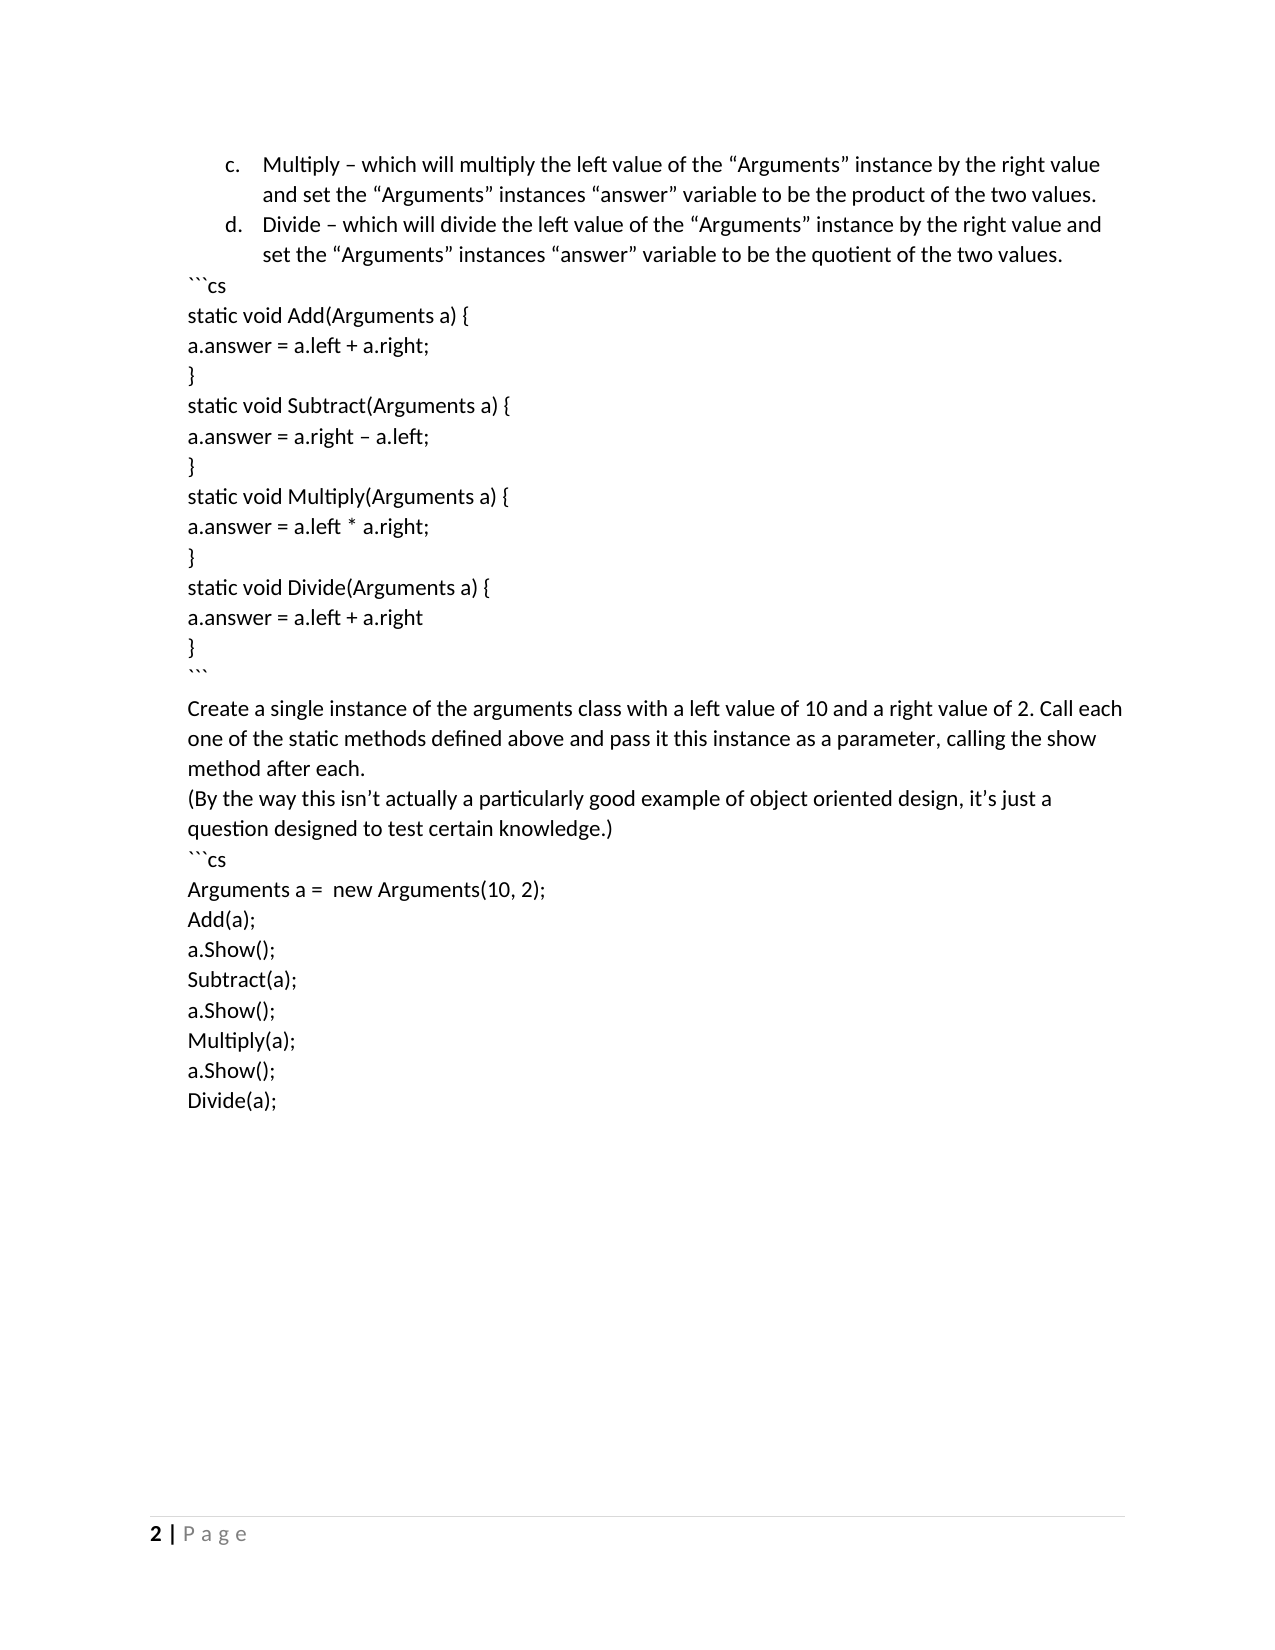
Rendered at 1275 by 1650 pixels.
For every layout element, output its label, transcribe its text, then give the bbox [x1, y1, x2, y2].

list a.answer = a.left * a.right; [187, 512, 1125, 541]
list Divide(a); [187, 1086, 1125, 1114]
list Multiply(a); [187, 1026, 1125, 1054]
list a.answer = a.left + a.right [187, 603, 1125, 631]
list Subtract(a); [187, 966, 1125, 994]
list Add(a); [187, 905, 1125, 933]
list a.Show(); [187, 935, 1125, 963]
list Arguments a = new Arguments(10, 2); [187, 875, 1125, 903]
list a.Show(); [187, 1056, 1125, 1084]
list ``` [187, 663, 1125, 692]
list ```cs [187, 271, 1125, 299]
list a.answer = a.right – a.left; [187, 422, 1125, 450]
list ```cs [187, 845, 1125, 873]
list } [187, 452, 1125, 480]
list a.Show(); [187, 996, 1125, 1024]
list static void Multiply(Arguments a) { [187, 482, 1125, 510]
list Create a single instance of the arguments class with a left value of 10 and a right value of 2. Call each one of the static methods defined above and pass it this instance as a parameter, calling the show method after each. [187, 694, 1125, 782]
list } [187, 633, 1125, 661]
list Divide – which will divide the left value of the “Arguments” instance by the right value and set the “Arguments” instances “answer” variable to be the quotient of the two values. [225, 210, 1125, 269]
list static void Divide(Arguments a) { [187, 573, 1125, 601]
list static void Subtract(Arguments a) { [187, 392, 1125, 420]
list a.answer = a.left + a.right; [187, 331, 1125, 359]
list Multiply – which will multiply the left value of the “Arguments” instance by the right value and set the “Arguments” instances “answer” variable to be the product of the two values. [225, 150, 1125, 208]
list static void Add(Arguments a) { [187, 301, 1125, 329]
list (By the way this isn’t actually a particularly good example of object oriented design, it’s just a question designed to test certain knowledge.) [187, 784, 1125, 843]
list } [187, 361, 1125, 389]
list } [187, 543, 1125, 571]
